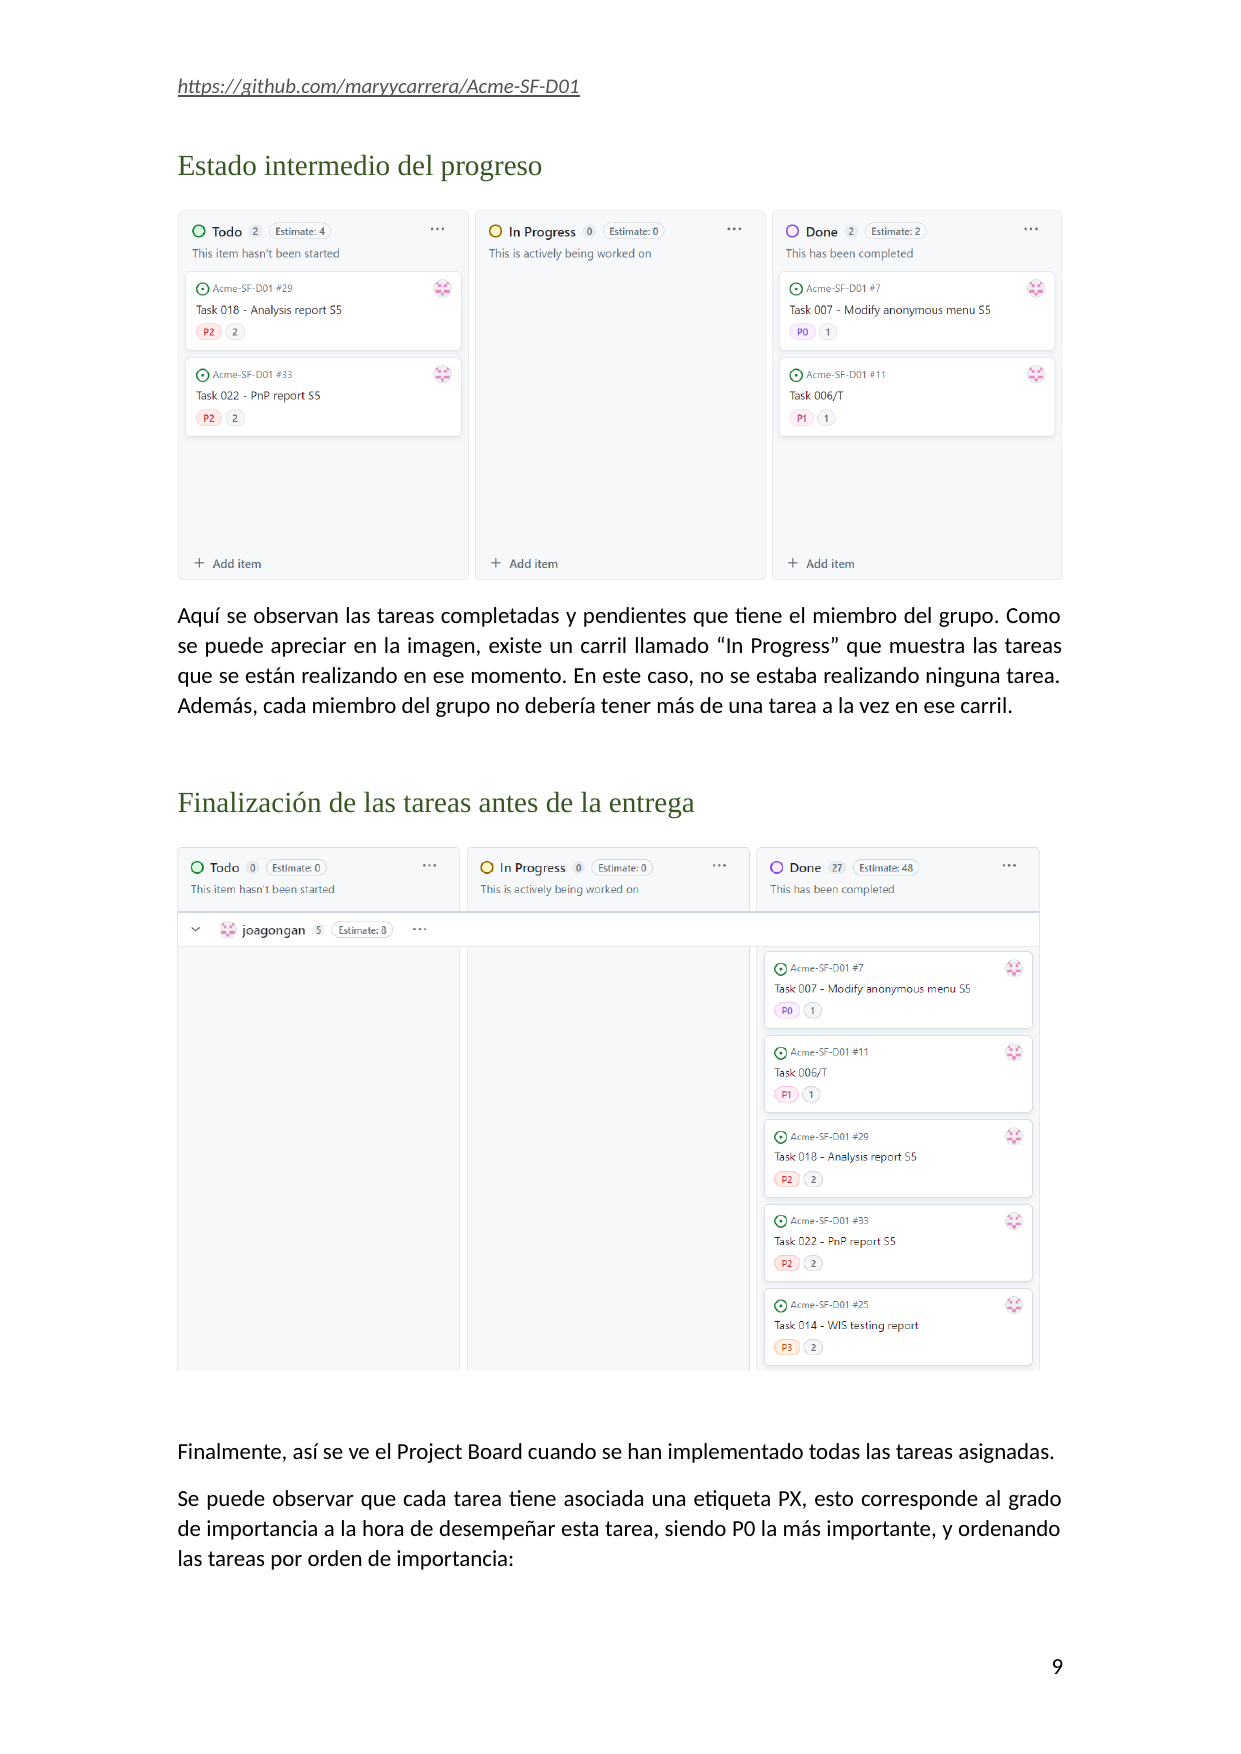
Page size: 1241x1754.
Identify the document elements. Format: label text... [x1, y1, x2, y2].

subtitle Estado intermedio del progreso [177, 148, 1063, 181]
picture [177, 208, 1063, 582]
picture [177, 846, 1040, 1371]
subtitle Finalización de las tareas antes de la entrega [177, 785, 1063, 819]
text Finalmente, así se ve el Project Board cuando se han implementado todas las tareas asignadas. [177, 1437, 1063, 1465]
text Aquí se observan las tareas completadas y pendientes que tiene el miembro del grupo. Como se puede apreciar en la imagen, existe un carril llamado “In Progress” que muestra las tareas que se están realizando en ese momento. En este caso, no se estaba realizando ninguna tarea. Además, cada miembro del grupo no debería tener más de una tarea a la vez en ese carril. [177, 601, 1063, 719]
text Se puede observar que cada tarea tiene asociada una etiqueta PX, esto corresponde al grado de importancia a la hora de desempeñar esta tarea, siendo P0 la más importante, y ordenando las tareas por orden de importancia: [177, 1484, 1063, 1572]
